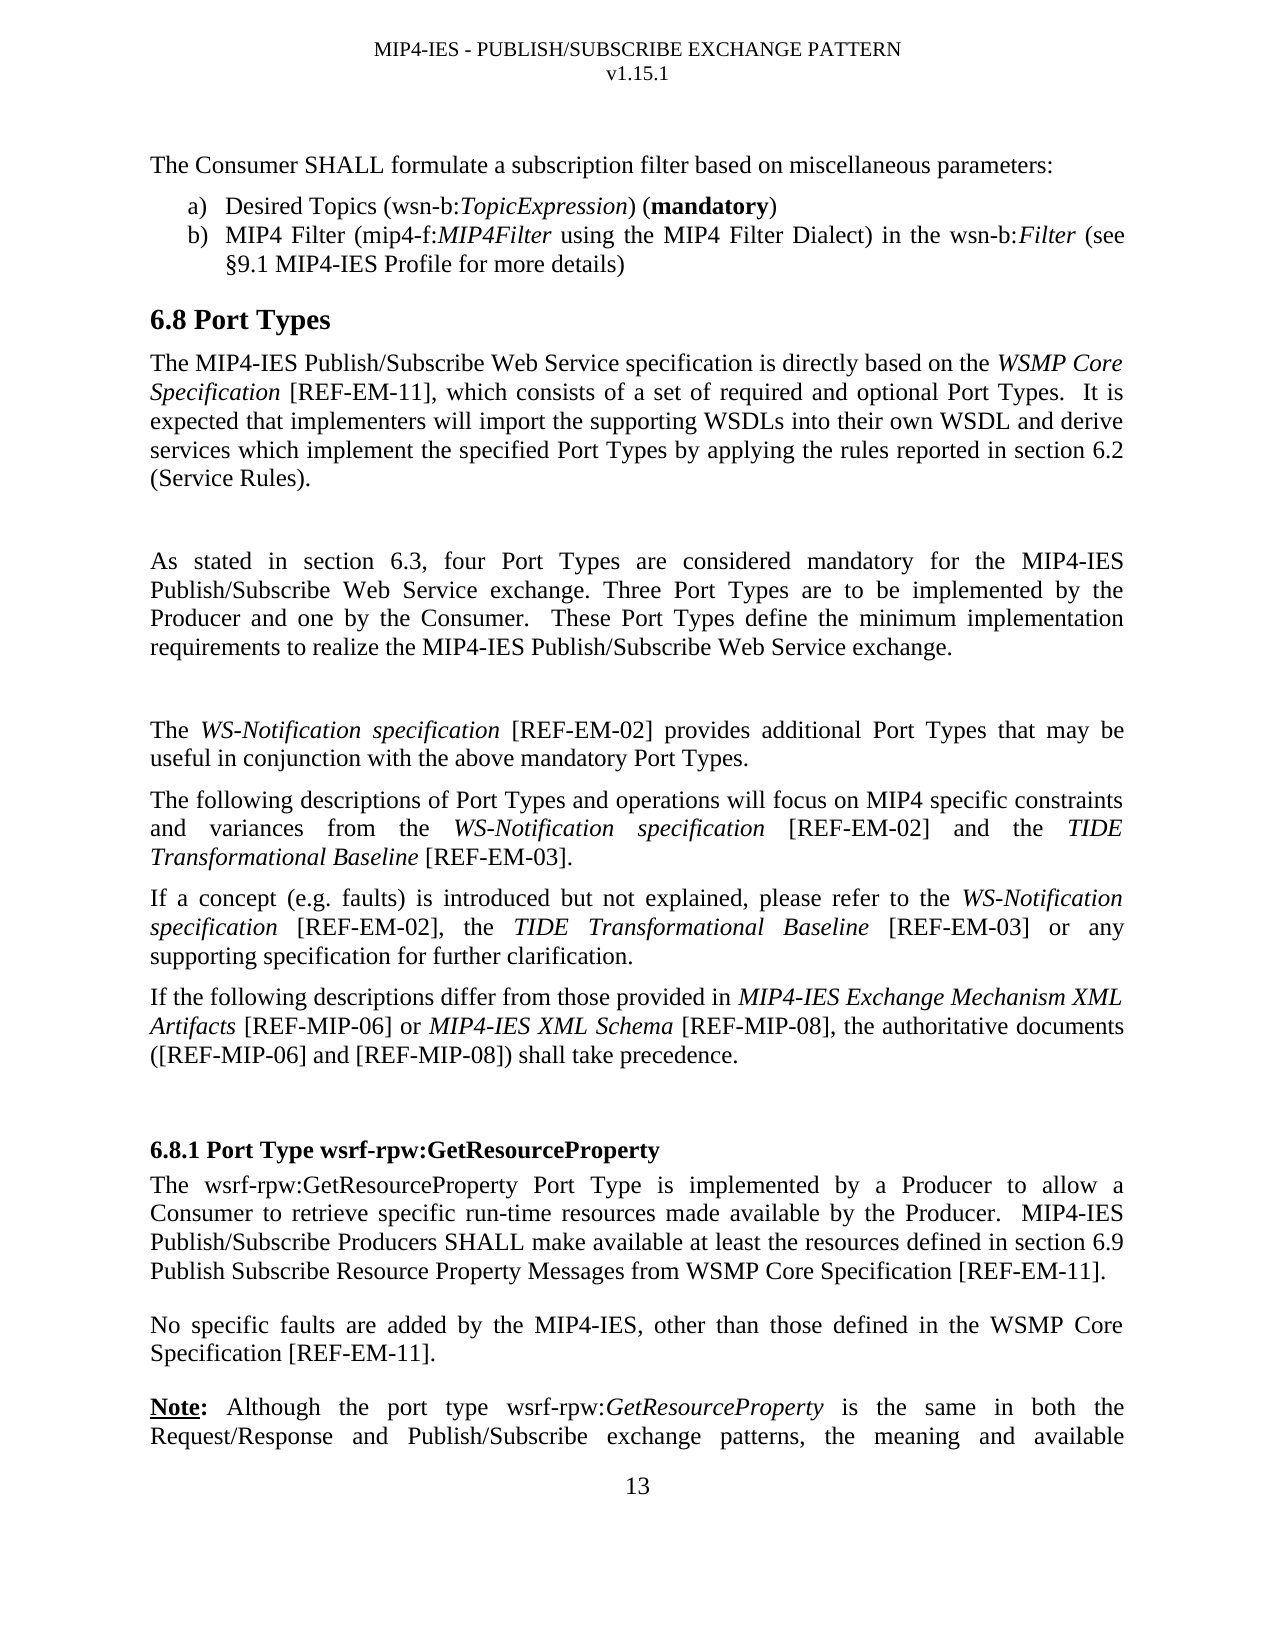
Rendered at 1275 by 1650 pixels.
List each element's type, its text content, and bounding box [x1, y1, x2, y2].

text If the following descriptions differ from those provided in MIP4-IES Exchange Mechanism XML Artifacts [REF-MIP-06] or MIP4-IES XML Schema [REF-MIP-08], the authoritative documents ([REF-MIP-06] and [REF-MIP-08]) shall take precedence. [150, 982, 1125, 1068]
text No specific faults are added by the MIP4-IES, other than those defined in the WSMP Core Specification [REF-EM-11]. [150, 1310, 1125, 1367]
text The MIP4-IES Publish/Subscribe Web Service specification is directly based on the WSMP Core Specification [REF-EM-11], which consists of a set of required and optional Port Types. It is expected that implementers will import the supporting WSDLs into their own WSDL and derive services which implement the specified Port Types by applying the rules reported in section 6.2 (Service Rules). [150, 348, 1125, 492]
text The following descriptions of Port Types and operations will focus on MIP4 specific constraints and variances from the WS-Notification specification [REF-EM-02] and the TIDE Transformational Baseline [REF-EM-03]. [150, 785, 1125, 871]
list MIP4 Filter (mip4-f:MIP4Filter using the MIP4 Filter Dialect) in the wsn-b:Filter (see §9.1 MIP4-IES Profile for more details) [187, 220, 1125, 277]
text The Consumer SHALL formulate a subscription filter based on miscellaneous parameters: [150, 150, 1125, 179]
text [150, 1392, 1125, 1450]
text The WS-Notification specification [REF-EM-02] provides additional Port Types that may be useful in conjunction with the above mandatory Port Types. [150, 715, 1125, 772]
text If a concept (e.g. faults) is introduced but not explained, please refer to the WS-Notification specification [REF-EM-02], the TIDE Transformational Baseline [REF-EM-03] or any supporting specification for further clarification. [150, 883, 1125, 970]
text The wsrf-rpw:GetResourceProperty Port Type is implemented by a Producer to allow a Consumer to retrieve specific run-time resources made available by the Producer. MIP4-IES Publish/Subscribe Producers SHALL make available at least the resources defined in section 6.9 Publish Subscribe Resource Property Messages from WSMP Core Specification [REF-EM-11]. [150, 1170, 1125, 1285]
list Desired Topics (wsn-b:TopicExpression) (mandatory) [187, 191, 1125, 220]
text As stated in section 6.3, four Port Types are considered mandatory for the MIP4-IES Publish/Subscribe Web Service exchange. Three Port Types are to be implemented by the Producer and one by the Consumer. These Port Types define the minimum implementation requirements to realize the MIP4-IES Publish/Subscribe Web Service exchange. [150, 546, 1125, 661]
subtitle 6.8.1 Port Type wsrf-rpw:GetResourceProperty [150, 1135, 1125, 1163]
subtitle 6.8 Port Types [150, 302, 1125, 336]
